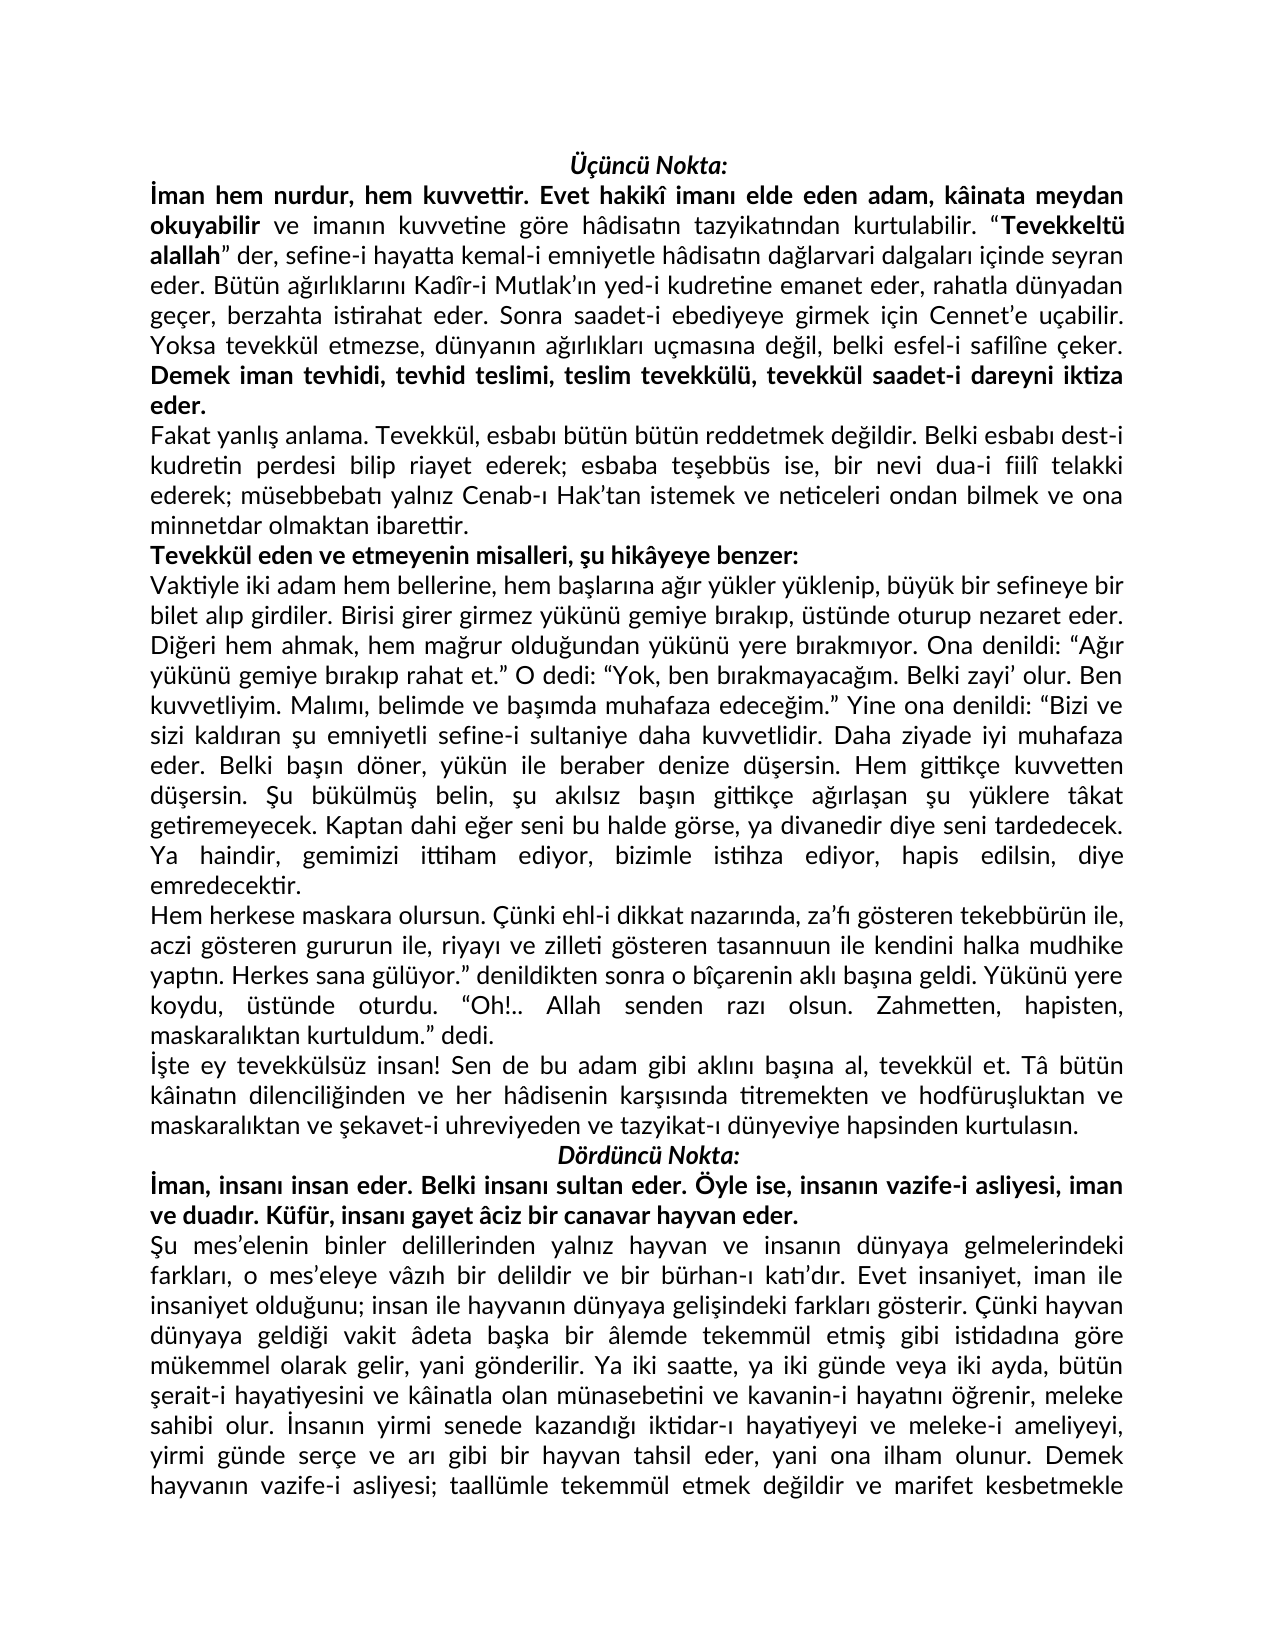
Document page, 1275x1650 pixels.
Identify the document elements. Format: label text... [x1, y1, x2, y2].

text Hem herkese maskara olursun. Çünki ehl-i dikkat nazarında, za’fı gösteren tekebbürün ile, aczi gösteren gururun ile, riyayı ve zilleti gösteren tasannuun ile kendini halka mudhike yaptın. Herkes sana gülüyor.” denildikten sonra o bîçarenin aklı başına geldi. Yükünü yere koydu, üstünde oturdu. “Oh!.. Allah senden razı olsun. Zahmetten, hapisten, maskaralıktan kurtuldum.” dedi. [150, 900, 1125, 1050]
text İman hem nurdur, hem kuvvettir. Evet hakikî imanı elde eden adam, kâinata meydan okuyabilir ve imanın kuvvetine göre hâdisatın tazyikatından kurtulabilir. “Tevekkeltü alallah” der, sefine-i hayatta kemal-i emniyetle hâdisatın dağlarvari dalgaları içinde seyran eder. Bütün ağırlıklarını Kadîr-i Mutlak’ın yed-i kudretine emanet eder, rahatla dünyadan geçer, berzahta istirahat eder. Sonra saadet-i ebediyeye girmek için Cennet’e uçabilir. Yoksa tevekkül etmezse, dünyanın ağırlıkları uçmasına değil, belki esfel-i safilîne çeker. Demek iman tevhidi, tevhid teslimi, teslim tevekkülü, tevekkül saadet-i dareyni iktiza eder. [150, 180, 1125, 420]
subtitle Dördüncü Nokta: [150, 1140, 1125, 1170]
text Fakat yanlış anlama. Tevekkül, esbabı bütün bütün reddetmek değildir. Belki esbabı dest-i kudretin perdesi bilip riayet ederek; esbaba teşebbüs ise, bir nevi dua-i fiilî telakki ederek; müsebbebatı yalnız Cenab-ı Hak’tan istemek ve neticeleri ondan bilmek ve ona minnetdar olmaktan ibarettir. [150, 420, 1125, 540]
text İman, insanı insan eder. Belki insanı sultan eder. Öyle ise, insanın vazife-i asliyesi, iman ve duadır. Küfür, insanı gayet âciz bir canavar hayvan eder. [150, 1170, 1125, 1230]
text İşte ey tevekkülsüz insan! Sen de bu adam gibi aklını başına al, tevekkül et. Tâ bütün kâinatın dilenciliğinden ve her hâdisenin karşısında titremekten ve hodfüruşluktan ve maskaralıktan ve şekavet-i uhreviyeden ve tazyikat-ı dünyeviye hapsinden kurtulasın. [150, 1050, 1125, 1140]
subtitle Üçüncü Nokta: [150, 150, 1125, 180]
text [150, 1230, 1125, 1500]
text Vaktiyle iki adam hem bellerine, hem başlarına ağır yükler yüklenip, büyük bir sefineye bir bilet alıp girdiler. Birisi girer girmez yükünü gemiye bırakıp, üstünde oturup nezaret eder. Diğeri hem ahmak, hem mağrur olduğundan yükünü yere bırakmıyor. Ona denildi: “Ağır yükünü gemiye bırakıp rahat et.” O dedi: “Yok, ben bırakmayacağım. Belki zayi’ olur. Ben kuvvetliyim. Malımı, belimde ve başımda muhafaza edeceğim.” Yine ona denildi: “Bizi ve sizi kaldıran şu emniyetli sefine-i sultaniye daha kuvvetlidir. Daha ziyade iyi muhafaza eder. Belki başın döner, yükün ile beraber denize düşersin. Hem gittikçe kuvvetten düşersin. Şu bükülmüş belin, şu akılsız başın gittikçe ağırlaşan şu yüklere tâkat getiremeyecek. Kaptan dahi eğer seni bu halde görse, ya divanedir diye seni tardedecek. Ya haindir, gemimizi ittiham ediyor, bizimle istihza ediyor, hapis edilsin, diye emredecektir. [150, 570, 1125, 900]
text Tevekkül eden ve etmeyenin misalleri, şu hikâyeye benzer: [150, 540, 1125, 570]
